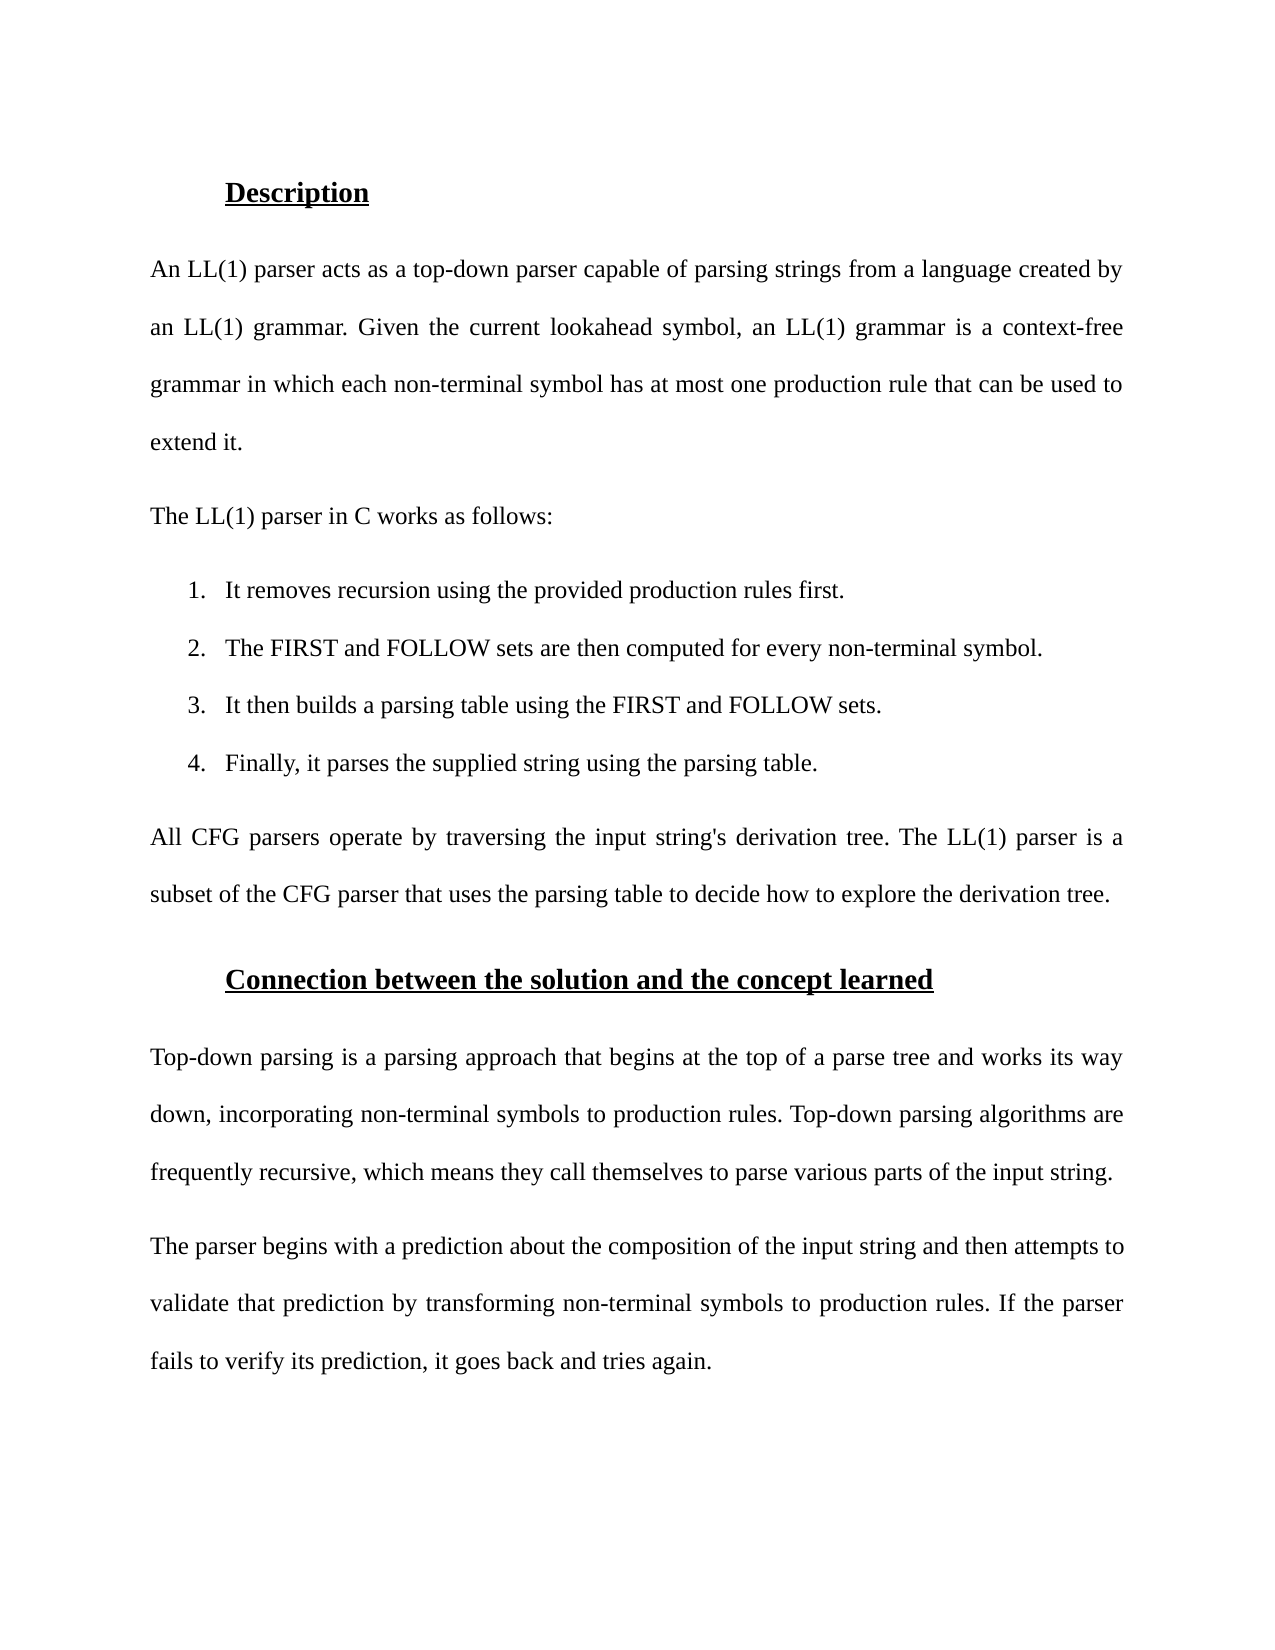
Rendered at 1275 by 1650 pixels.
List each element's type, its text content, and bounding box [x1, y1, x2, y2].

text The parser begins with a prediction about the composition of the input string and then attempts to validate that prediction by transforming non-terminal symbols to production rules. If the parser fails to verify its prediction, it goes back and tries again. [150, 1231, 1125, 1374]
subtitle Description [150, 175, 1125, 208]
list It then builds a parsing table using the FIRST and FOLLOW sets. [187, 690, 1125, 719]
list Finally, it parses the supplied string using the parsing table. [187, 748, 1125, 777]
list The FIRST and FOLLOW sets are then computed for every non-terminal symbol. [187, 633, 1125, 662]
subtitle Connection between the solution and the concept learned [150, 962, 1125, 996]
text The LL(1) parser in C works as follows: [150, 501, 1125, 530]
text Top-down parsing is a parsing approach that begins at the top of a parse tree and works its way down, incorporating non-terminal symbols to production rules. Top-down parsing algorithms are frequently recursive, which means they call themselves to parse various parts of the input string. [150, 1042, 1125, 1185]
text All CFG parsers operate by traversing the input string's derivation tree. The LL(1) parser is a subset of the CFG parser that uses the parsing table to decide how to explore the derivation tree. [150, 822, 1125, 908]
list It removes recursion using the provided production rules first. [187, 575, 1125, 604]
text An LL(1) parser acts as a top-down parser capable of parsing strings from a language created by an LL(1) grammar. Given the current lookahead symbol, an LL(1) grammar is a context-free grammar in which each non-terminal symbol has at most one production rule that can be used to extend it. [150, 254, 1125, 456]
